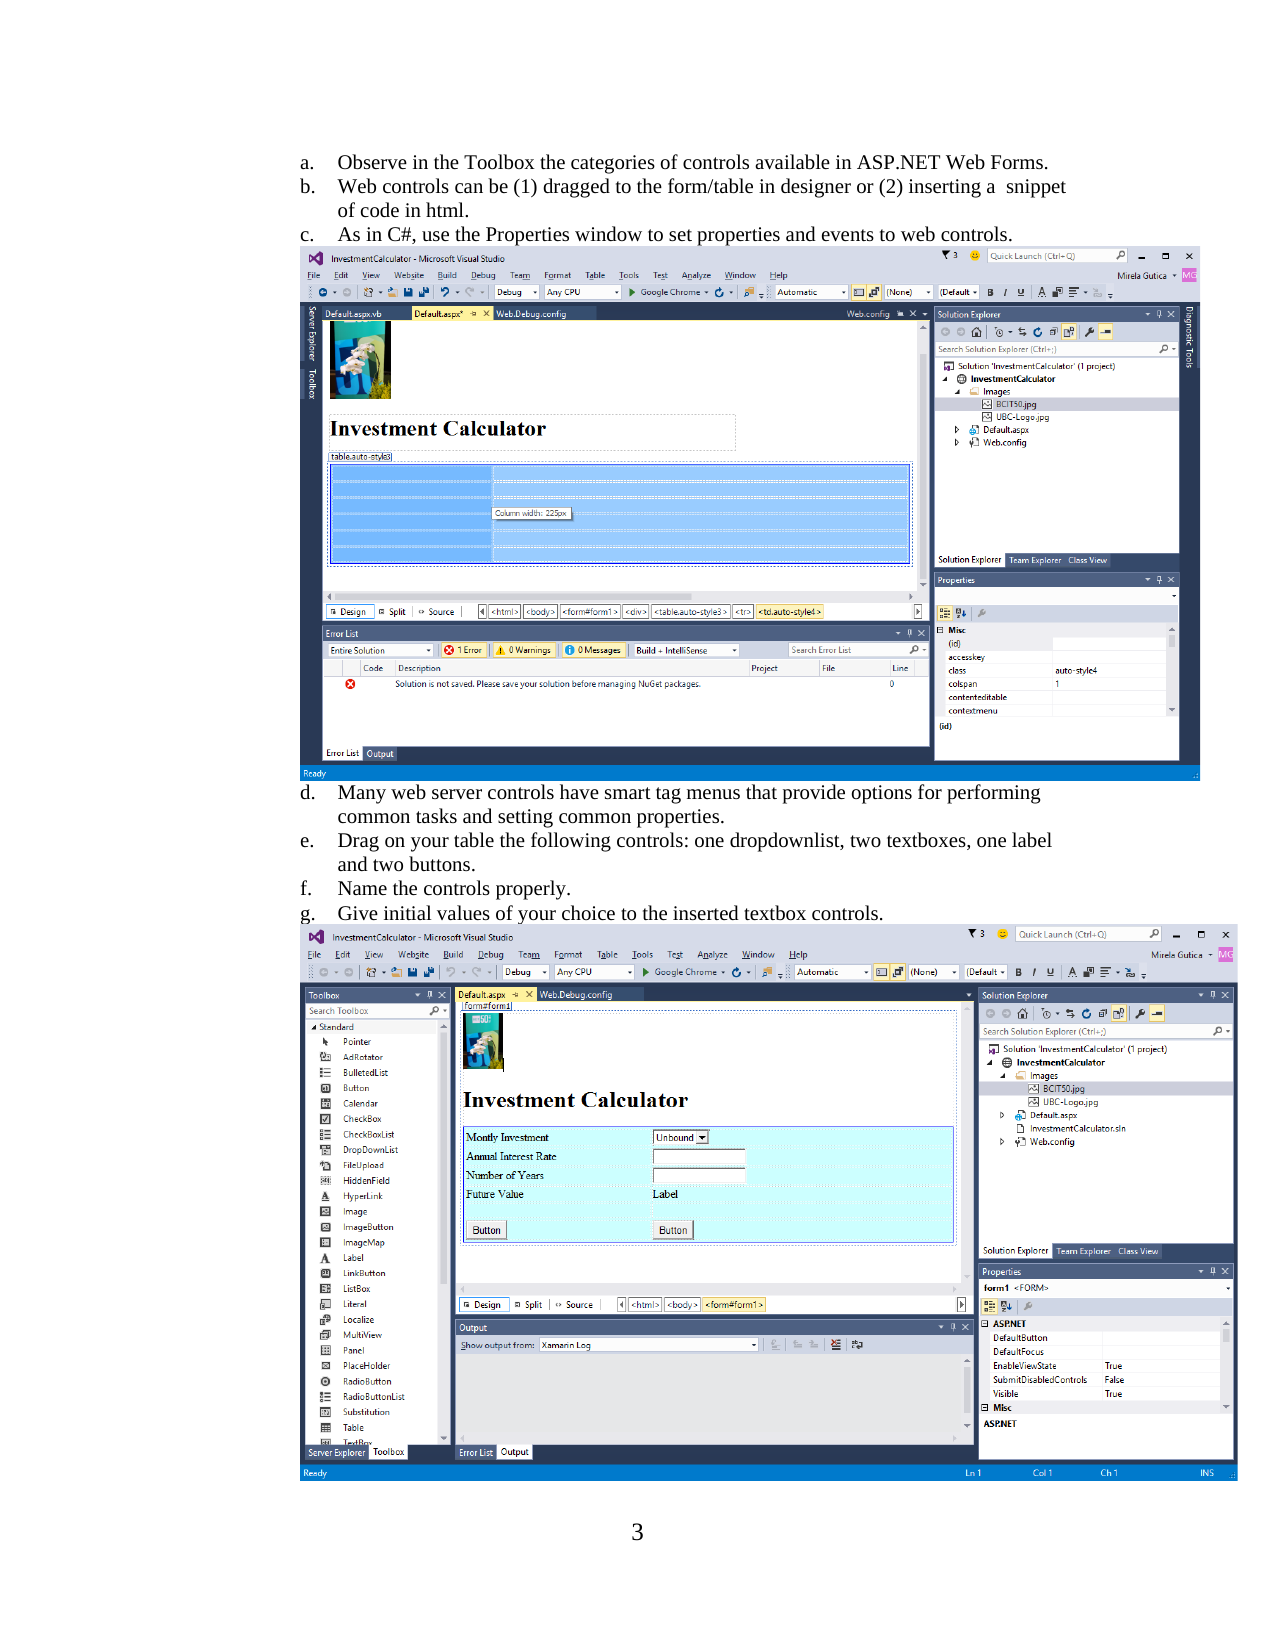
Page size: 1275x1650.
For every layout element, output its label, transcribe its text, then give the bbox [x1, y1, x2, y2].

list Observe in the Toolbox the categories of controls available in ASP.NET Web Forms. [300, 150, 1087, 174]
list Name the controls properly. [300, 876, 1087, 900]
list Web controls can be (1) dragged to the form/table in designer or (2) inserting a snippet of code in html. [300, 174, 1087, 222]
list Give initial values of your choice to the inserted textbox controls. [300, 900, 1087, 924]
picture [300, 246, 1200, 781]
picture [300, 924, 1238, 1481]
list As in C#, use the Properties window to set properties and events to web controls. [300, 222, 1087, 246]
list Drag on your table the following controls: one dropdownlist, two textboxes, one label and two buttons. [300, 828, 1087, 876]
list Many web server controls have smart tag menus that provide options for performing common tasks and setting common properties. [300, 781, 1087, 828]
